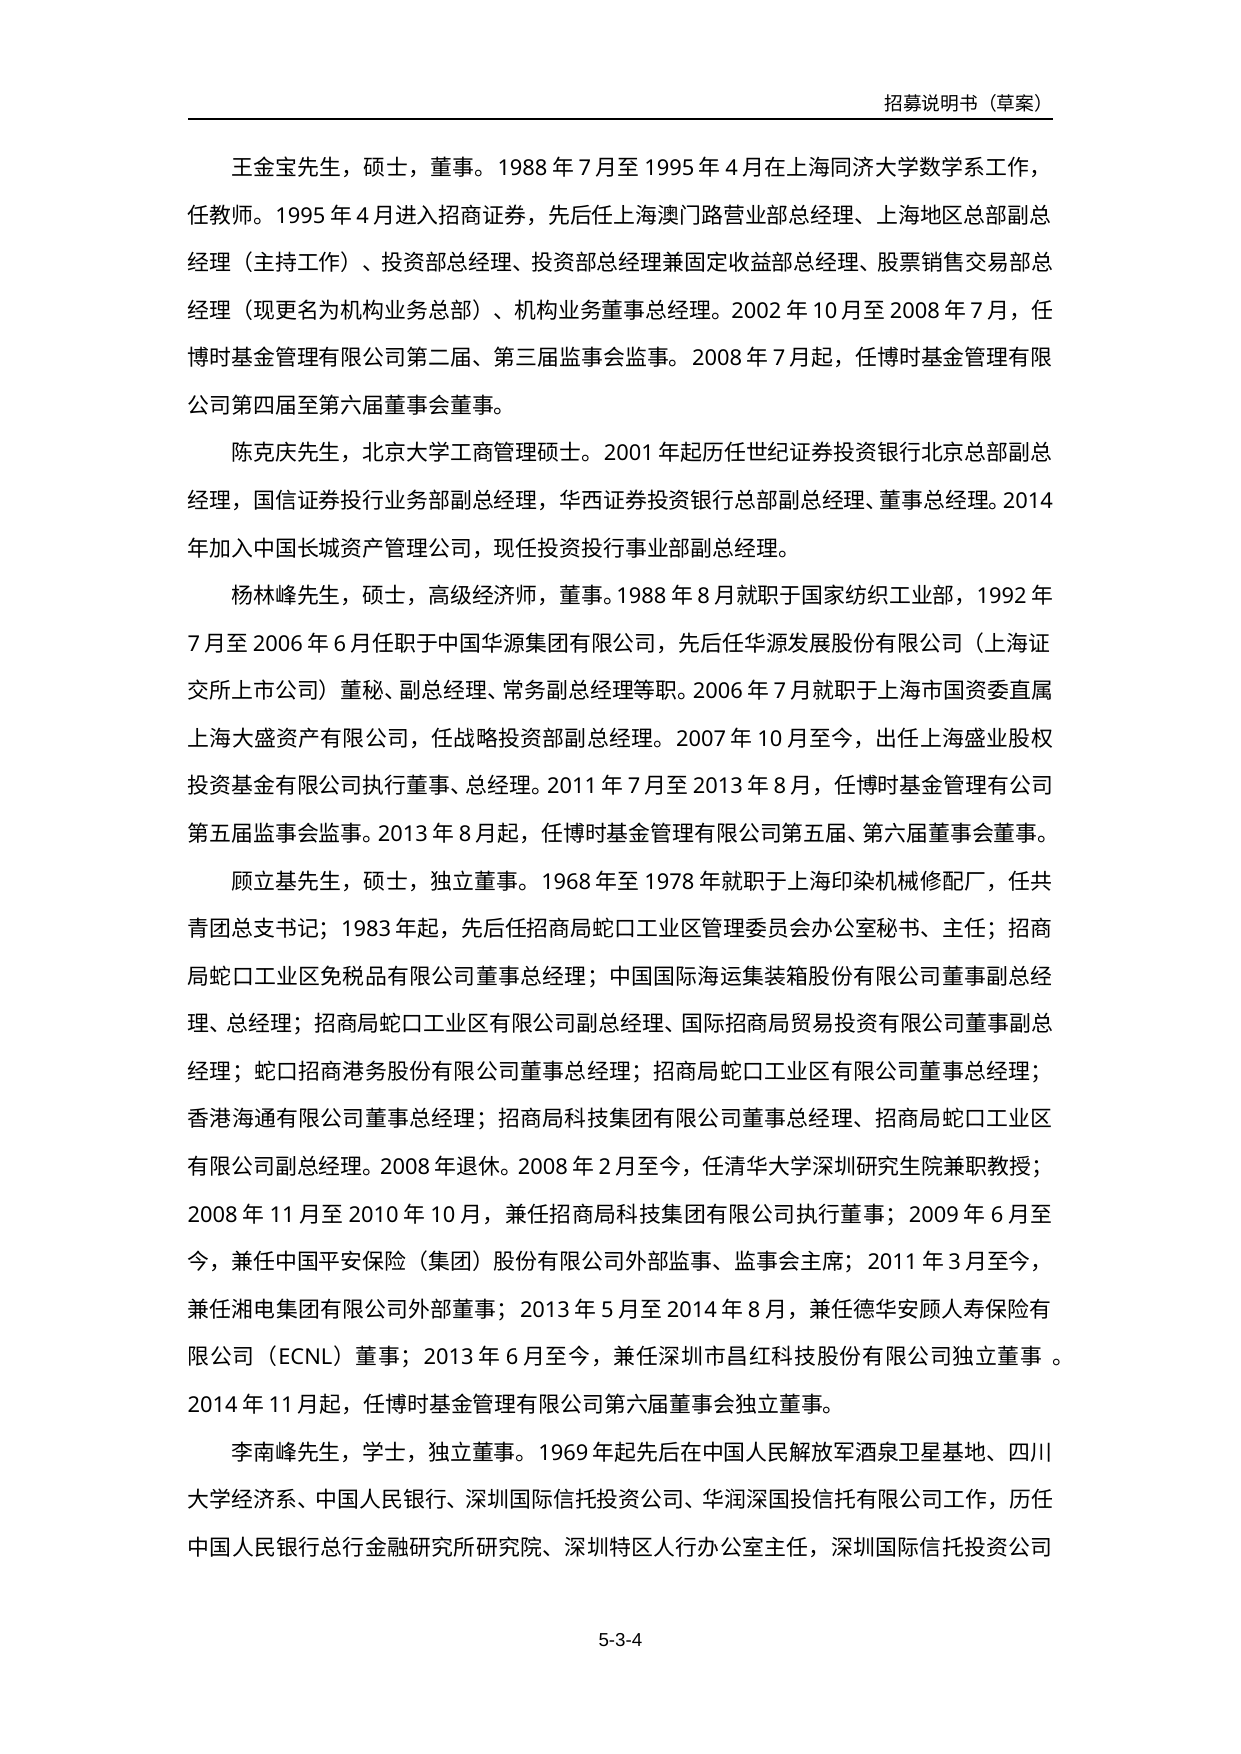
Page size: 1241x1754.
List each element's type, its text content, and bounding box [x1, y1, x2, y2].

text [187, 150, 1053, 229]
text 顾立基先生，硕士，独立董事。1968年至1978年就职于上海印染机械修配厂，任共青团总支书记；1983年起，先后任招商局蛇口工业区管理委员会办公室秘书、主任；招商局蛇口工业区免税品有限公司董事总经理；中国国际海运集装箱股份有限公司董事副总经理、总经理；招商局蛇口工业区有限公司副总经理、国际招商局贸易投资有限公司董事副总经理；蛇口招商港务股份有限公司董事总经理；招商局蛇口工业区有限公司董事总经理；香港海通有限公司董事总经理；招商局科技集团有限公司董事总经理、招商局蛇口工业区有限公司副总经理。2008年退休。2008年2月至今，任清华大学深圳研究生院兼职教授；2008年11月至2010年10月，兼任招商局科技集团有限公司执行董事；2009年6月至今，兼任中国平安保险（集团）股份有限公司外部监事、监事会主席；2011年3月至今，兼任湘电集团有限公司外部董事；2013年5月至2014年8月，兼任德华安顾人寿保险有限公司（ECNL）董事；2013年6月至今，兼任深圳市昌红科技股份有限公司独立董事。2014年11月起，任博时基金管理有限公司第六届董事会独立董事。 [187, 1006, 1053, 1561]
text 王金宝先生，硕士，董事。1988年7月至1995年4月在上海同济大学数学系工作，任教师。1995年4月进入招商证券，先后任上海澳门路营业部总经理、上海地区总部副总经理（主持工作）、投资部总经理、投资部总经理兼固定收益部总经理、股票销售交易部总经理（现更名为机构业务总部）、机构业务董事总经理。2002年10月至2008年7月，任博时基金管理有限公司第二届、第三届监事会监事。2008年7月起，任博时基金管理有限公司第四届至第六届董事会董事。 [187, 245, 1053, 514]
text 陈克庆先生，北京大学工商管理硕士。2001年起历任世纪证券投资银行北京总部副总经理，国信证券投行业务部副总经理，华西证券投资银行总部副总经理、董事总经理。2014年加入中国长城资产管理公司，现任投资投行事业部副总经理。 [187, 530, 1053, 657]
text 杨林峰先生，硕士，高级经济师，董事。1988年8月就职于国家纺织工业部，1992年7月至2006年6月任职于中国华源集团有限公司，先后任华源发展股份有限公司（上海证交所上市公司）董秘、副总经理、常务副总经理等职。2006年7月就职于上海市国资委直属上海大盛资产有限公司，任战略投资部副总经理。2007年10月至今，出任上海盛业股权投资基金有限公司执行董事、总经理。2011年7月至2013年8月，任博时基金管理有公司第五届监事会监事。2013年8月起，任博时基金管理有限公司第五届、第六届董事会董事。 [187, 673, 1053, 990]
